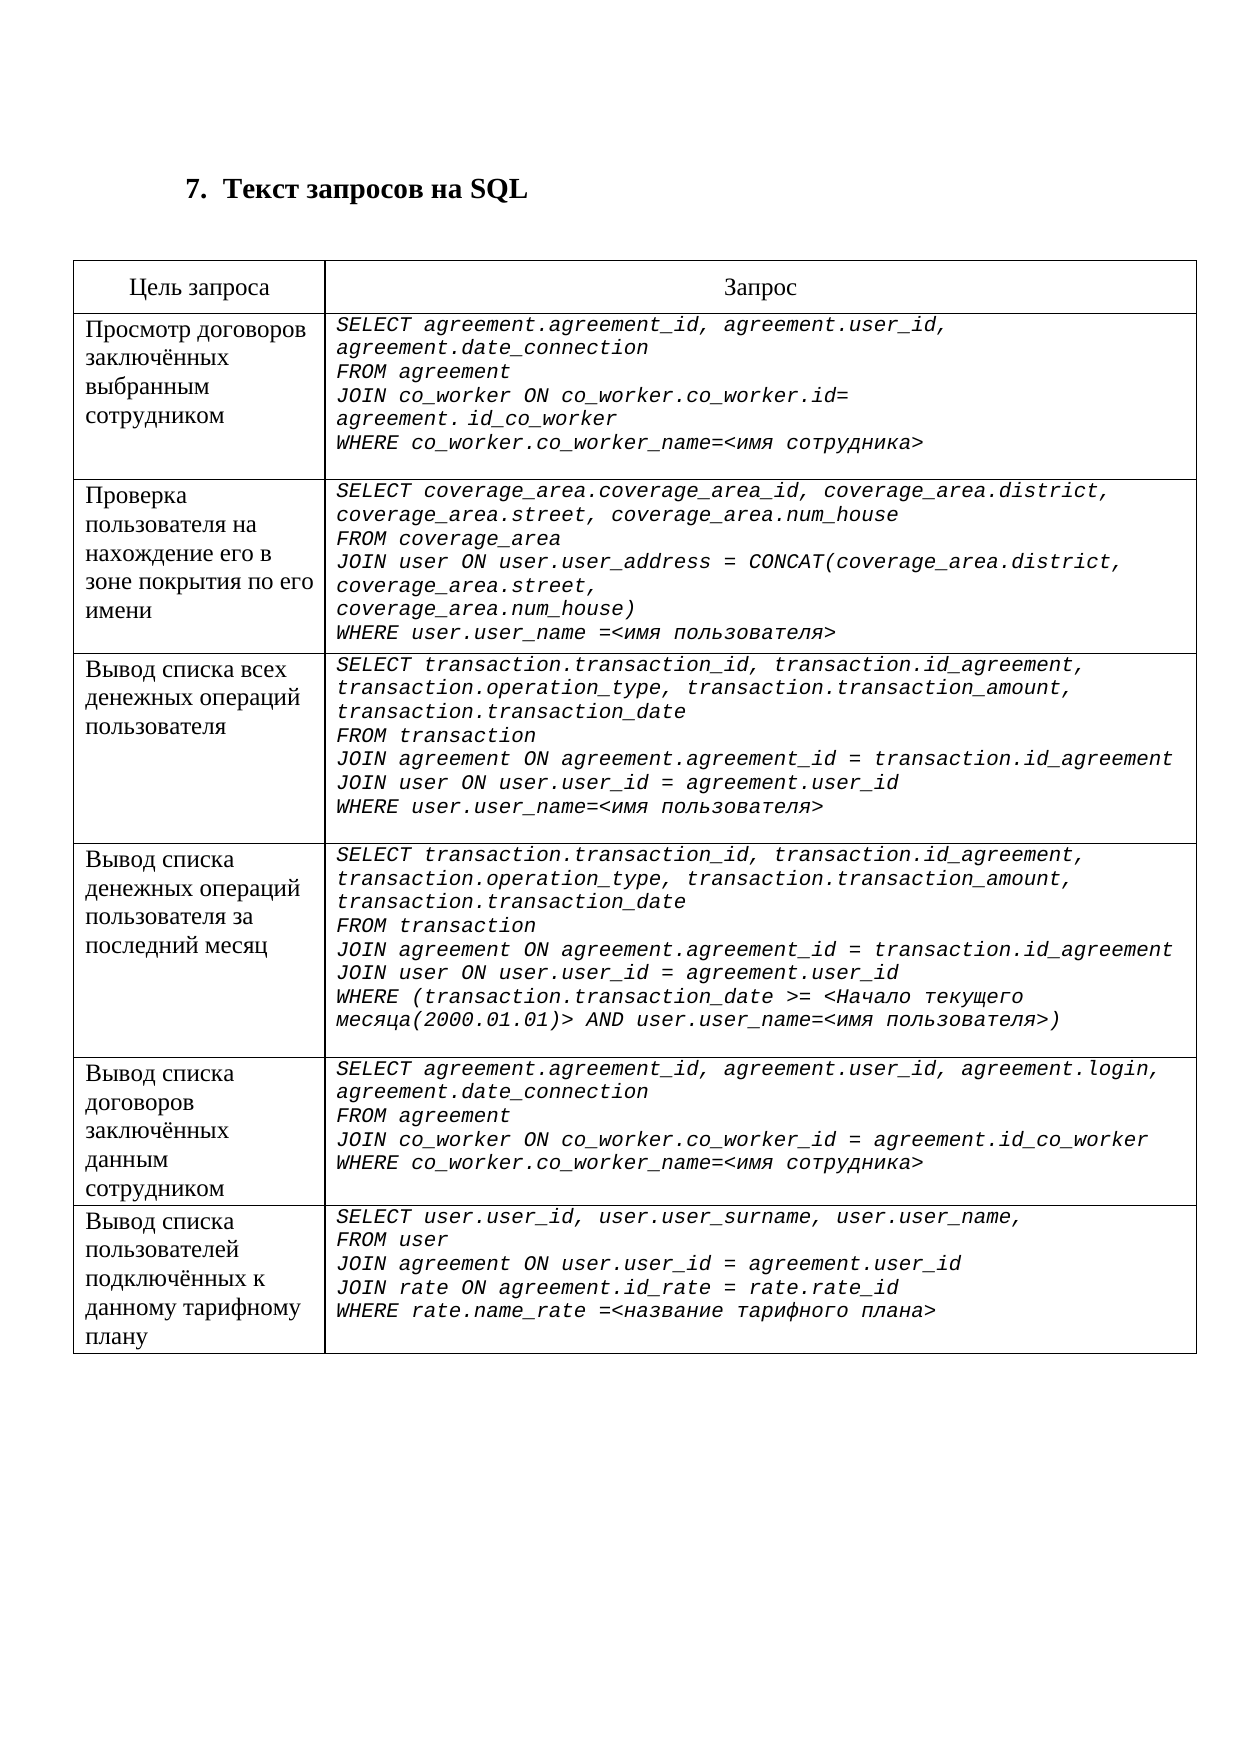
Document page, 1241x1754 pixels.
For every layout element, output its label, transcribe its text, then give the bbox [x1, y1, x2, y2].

table_cell Просмотр договоров заключённых выбранным сотрудником [74, 314, 324, 479]
list Текст запросов на SQL [185, 171, 1152, 204]
table_cell SELECT user.user_id, user.user_surname, user.user_name, FROM user JOIN agreement ON user.user_id = agreement.user_id JOIN rate ON agreement.id_rate = rate.rate_id WHERE rate.name_rate =<название тарифного плана> [326, 1206, 1196, 1353]
table_cell Проверка пользователя на нахождение его в зоне покрытия по его имени [74, 480, 324, 653]
table_cell SELECT agreement.agreement_id, agreement.user_id, agreement.login, agreement.date_connection FROM agreement JOIN co_worker ON co_worker.co_worker_id = agreement.id_co_worker WHERE co_worker.co_worker_name=<имя сотрудника> [326, 1058, 1196, 1205]
table_cell SELECT agreement.agreement_id, agreement.user_id, agreement.date_connection FROM agreement JOIN co_worker ON co_worker.co_worker.id= agreement. id_co_worker WHERE co_worker.co_worker_name=<имя сотрудника> [326, 314, 1196, 479]
table_cell Вывод списка всех денежных операций пользователя [74, 654, 324, 843]
table_header Запрос [326, 261, 1196, 313]
table_cell Вывод списка денежных операций пользователя за последний месяц [74, 844, 324, 1057]
table_cell Вывод списка договоров заключённых данным сотрудником [74, 1058, 324, 1205]
table_cell SELECT transaction.transaction_id, transaction.id_agreement, transaction.operation_type, transaction.transaction_amount, transaction.transaction_date FROM transaction JOIN agreement ON agreement.agreement_id = transaction.id_agreement JOIN user ON user.user_id = agreement.user_id WHERE (transaction.transaction_date >= <Начало текущего месяца(2000.01.01)> AND user.user_name=<имя пользователя>) [326, 844, 1196, 1057]
table_header Цель запроса [74, 261, 324, 313]
table_cell SELECT transaction.transaction_id, transaction.id_agreement, transaction.operation_type, transaction.transaction_amount, transaction.transaction_date FROM transaction JOIN agreement ON agreement.agreement_id = transaction.id_agreement JOIN user ON user.user_id = agreement.user_id WHERE user.user_name=<имя пользователя> [326, 654, 1196, 843]
table_cell SELECT coverage_area.coverage_area_id, coverage_area.district, coverage_area.street, coverage_area.num_house FROM coverage_area JOIN user ON user.user_address = CONCAT(coverage_area.district, coverage_area.street, coverage_area.num_house) WHERE user.user_name =<имя пользователя> [326, 480, 1196, 653]
table_cell Вывод списка пользователей подключённых к данному тарифному плану [74, 1206, 324, 1353]
